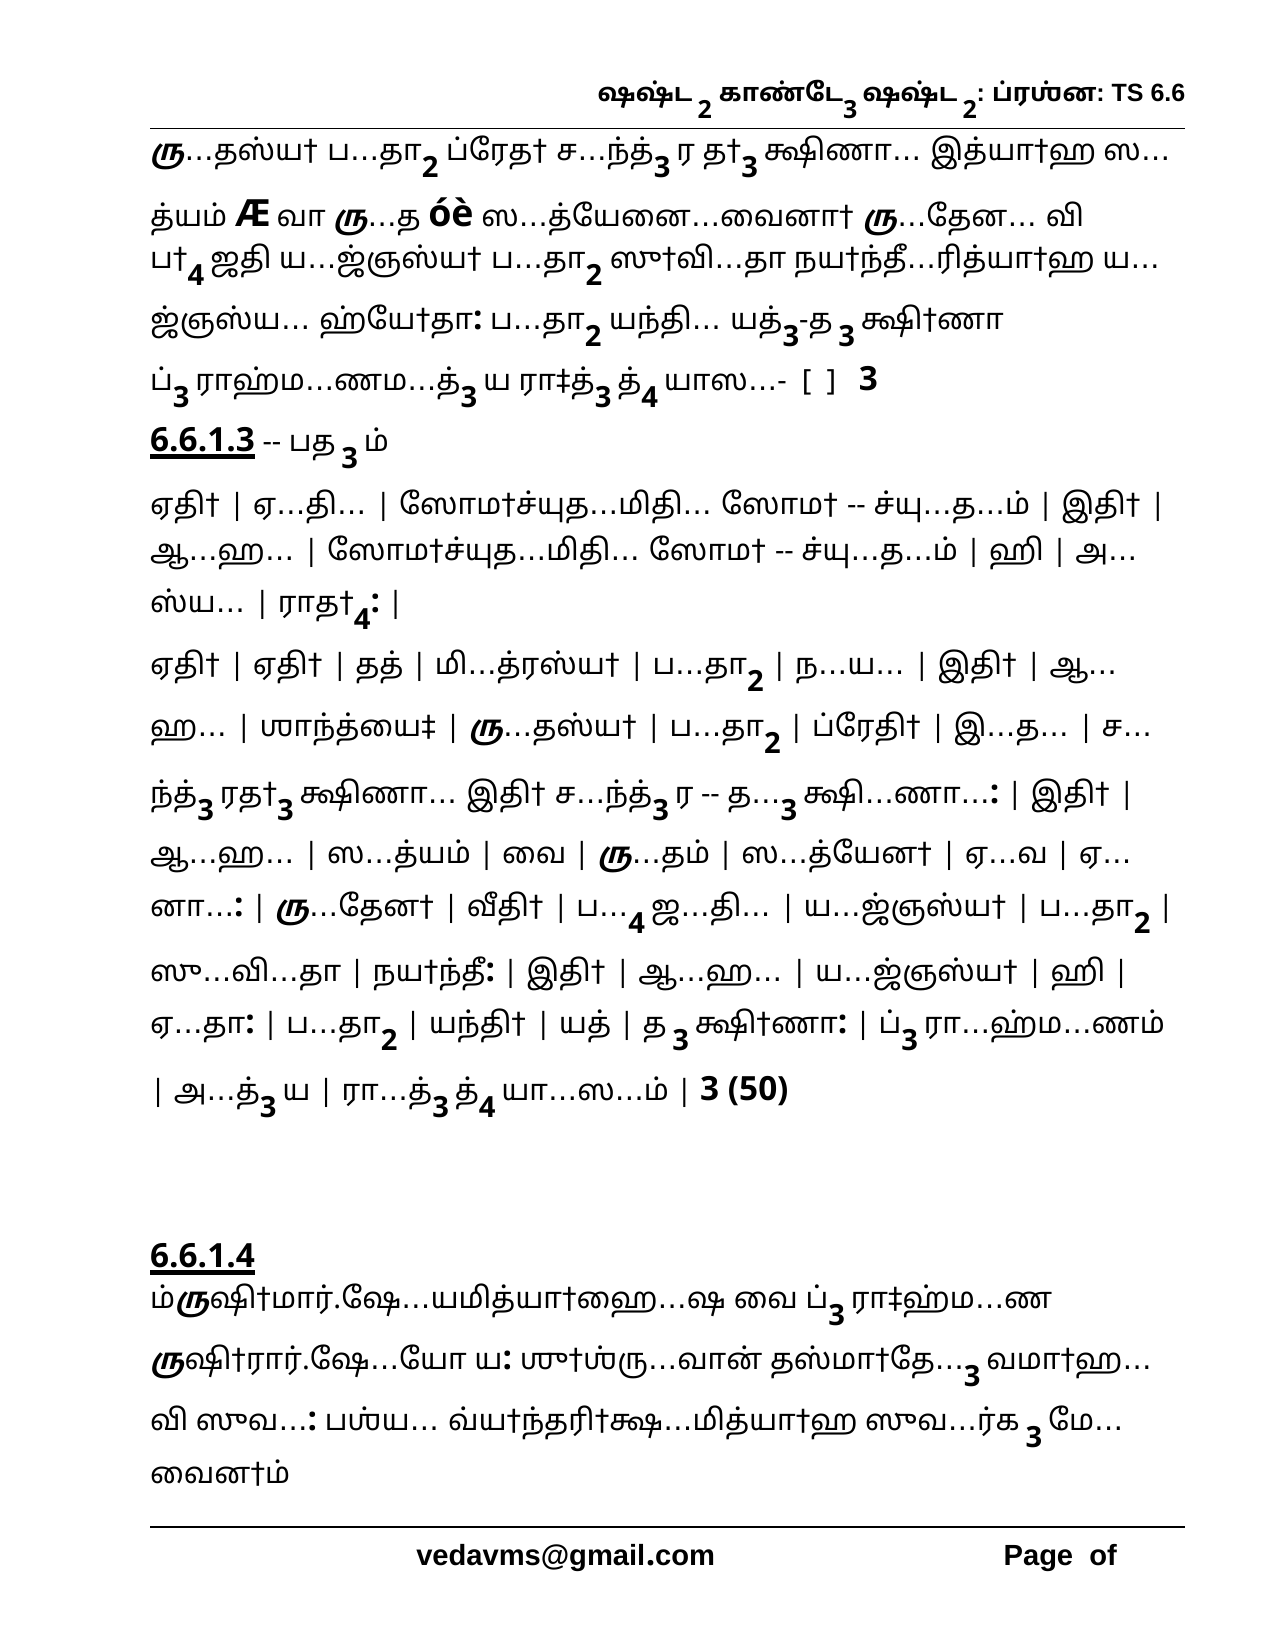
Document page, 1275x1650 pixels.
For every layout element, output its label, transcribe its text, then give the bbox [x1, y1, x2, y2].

text 6.6.1.3 -- பத3ம் [150, 416, 1185, 477]
text ஏதி† | ஏ…தி… | ஸோம†ச்யுத…மிதி… ஸோம† -- ச்யு…த…ம் | இதி† | ஆ…ஹ… | ஸோம†ச்யுத…மிதி… ஸோம† -- ச்யு…த…ம் | ஹி | அ…ஸ்ய… | ராத†4: | ஏதி† | ஏதி† | தத் | மி…த்ரஸ்ய† | ப…தா2 | ந…ய… | இதி† | ஆ…ஹ… | ஶாந்த்யை‡ | ரு…தஸ்ய† | ப…தா2 | ப்ரேதி† | இ…த… | ச…ந்த்3ரத†3க்ஷிணா… இதி† ச…ந்த்3ர -- த…3க்ஷி…ணா…: | இதி† | ஆ…ஹ… | ஸ…த்யம் | வை | ரு…தம் | ஸ…த்யேன† | ஏ…வ | ஏ…னா…: | ரு…தேன† | வீதி† | ப…4ஜ…தி… | ய…ஜ்ஞஸ்ய† | ப…தா2 | ஸு…வி…தா | நய†ந்தீ: | இதி† | ஆ…ஹ… | ய…ஜ்ஞஸ்ய† | ஹி | ஏ…தா: | ப…தா2 | யந்தி† | யத் | த3க்ஷி†ணா: | ப்3ரா…ஹ்ம…ணம் | அ…த்3ய | ரா…த்3த்4யா…ஸ…ம் | 3 (50) [150, 483, 1185, 1126]
text ம்ருஷி†மார்.ஷே…யமித்யா†ஹை…ஷ வை ப்3ரா‡ஹ்ம…ண ருஷி†ரார்.ஷே…யோ ய: ஶு†ஶ்ரு…வான் தஸ்மா†தே…3வமா†ஹ… வி ஸுவ…: பஶ்ய… வ்ய†ந்தரி†க்ஷ…மித்யா†ஹ ஸுவ…ர்க3மே…வைன†ம் [150, 1277, 1185, 1494]
text 6.6.1.4 [150, 1232, 1185, 1277]
